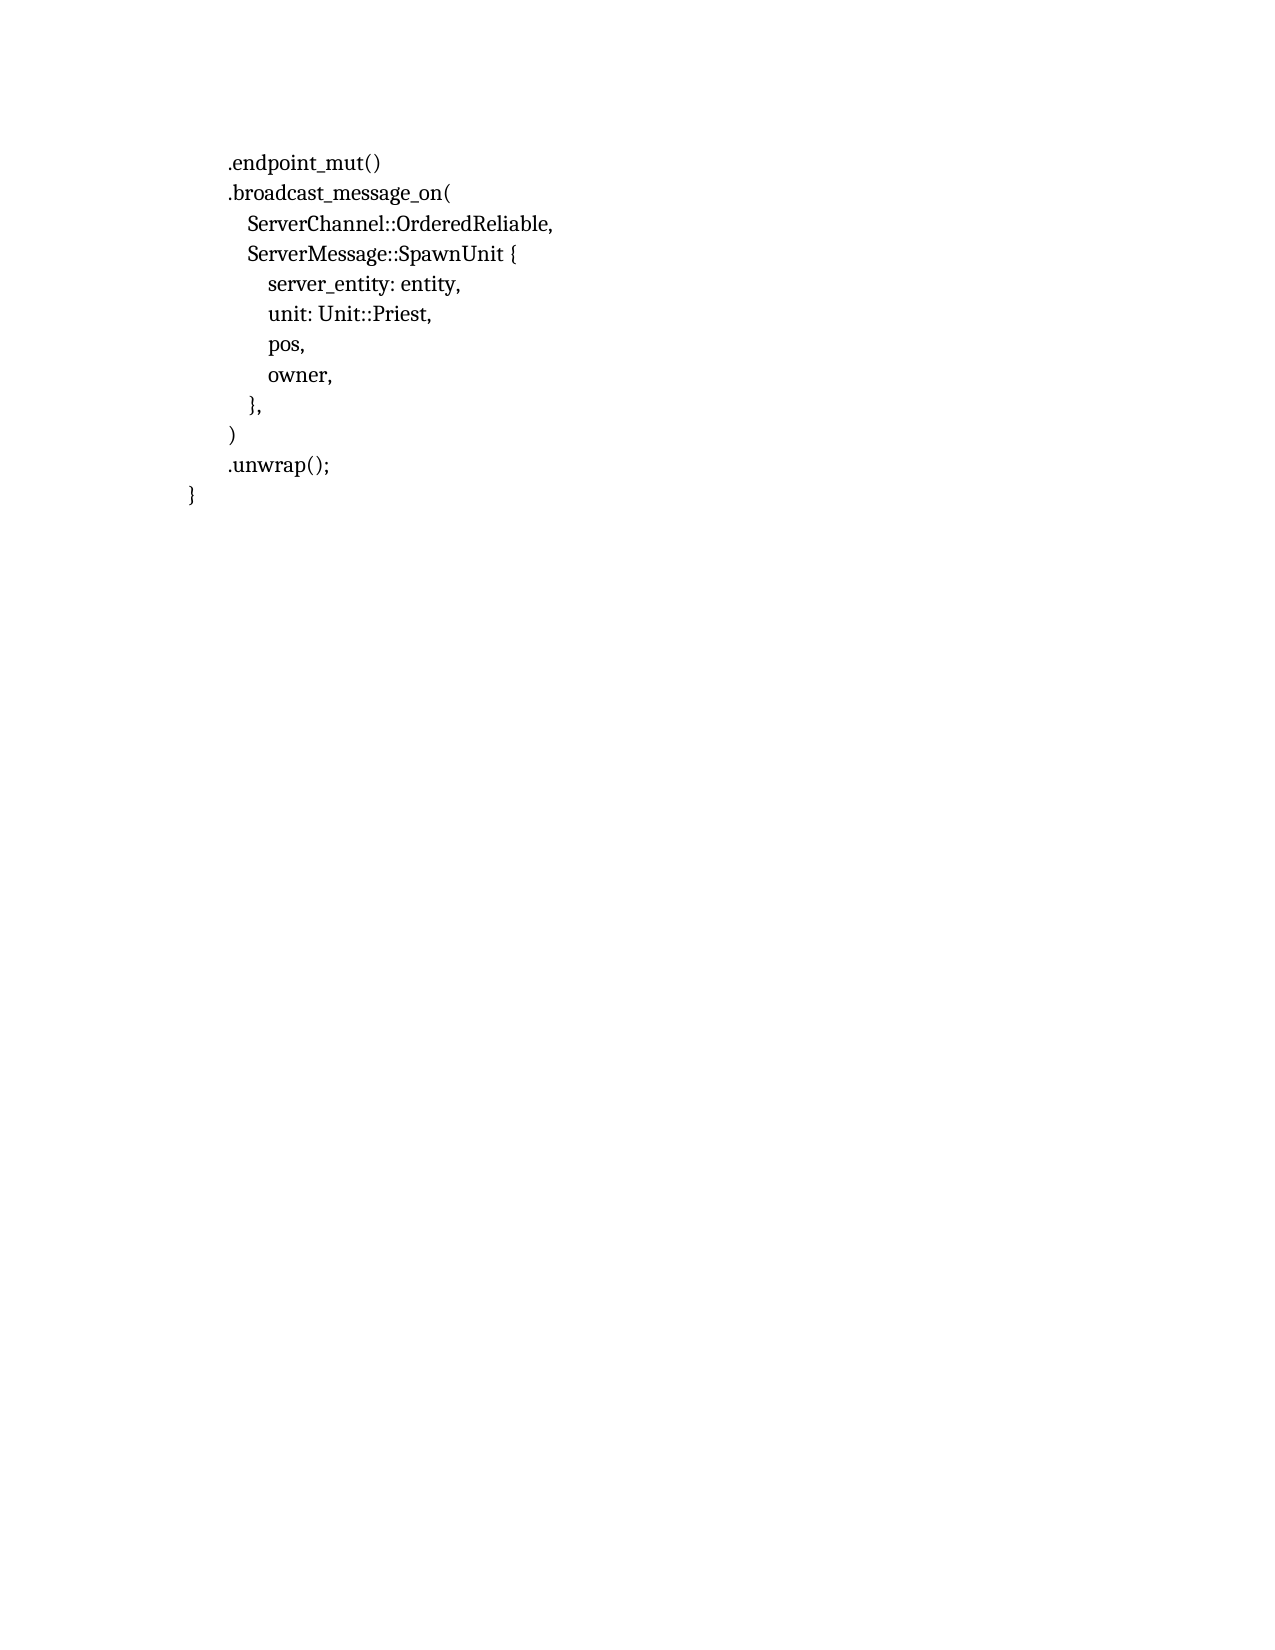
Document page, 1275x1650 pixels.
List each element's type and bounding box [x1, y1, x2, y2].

text [187, 150, 1087, 539]
